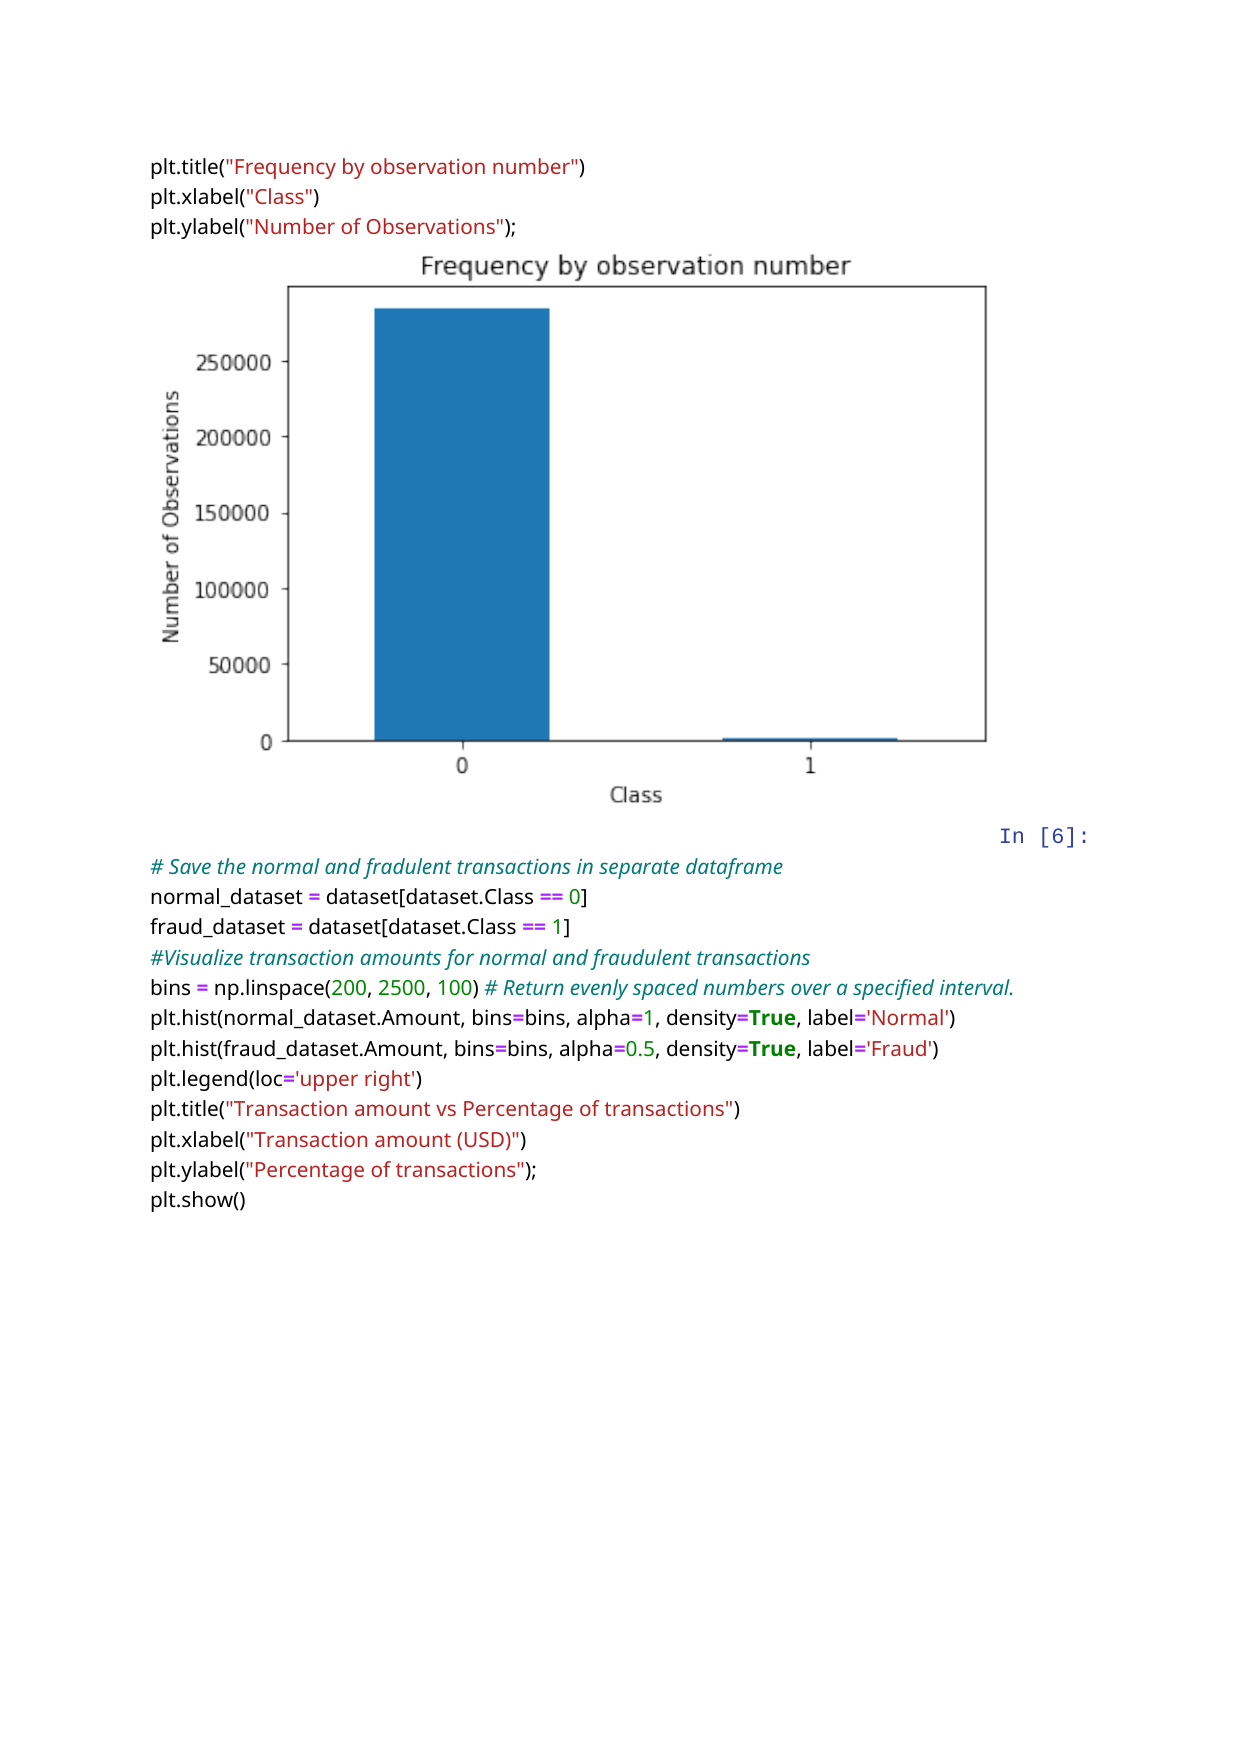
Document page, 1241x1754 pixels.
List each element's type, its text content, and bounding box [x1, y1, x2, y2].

text normal_dataset = dataset[dataset.Class == 0] [150, 880, 1090, 911]
picture [150, 241, 998, 820]
text In [6]: [150, 820, 1090, 850]
text plt.title("Frequency by observation number") [150, 150, 1090, 180]
text plt.ylabel("Percentage of transactions"); [150, 1153, 1090, 1183]
text plt.ylabel("Number of Observations"); [150, 211, 1090, 241]
text plt.xlabel("Transaction amount (USD)") [150, 1123, 1090, 1153]
text plt.legend(loc='upper right') [150, 1062, 1090, 1092]
text bins = np.linspace(200, 2500, 100) # Return evenly spaced numbers over a specified interval. [150, 971, 1090, 1002]
text plt.hist(fraud_dataset.Amount, bins=bins, alpha=0.5, density=True, label='Fraud') [150, 1032, 1090, 1062]
text plt.title("Transaction amount vs Percentage of transactions") [150, 1092, 1090, 1123]
text plt.xlabel("Class") [150, 180, 1090, 211]
text # Save the normal and fradulent transactions in separate dataframe [150, 850, 1090, 880]
text #Visualize transaction amounts for normal and fraudulent transactions [150, 941, 1090, 971]
text fraud_dataset = dataset[dataset.Class == 1] [150, 911, 1090, 941]
text plt.show() [150, 1183, 1090, 1214]
text plt.hist(normal_dataset.Amount, bins=bins, alpha=1, density=True, label='Normal') [150, 1002, 1090, 1032]
